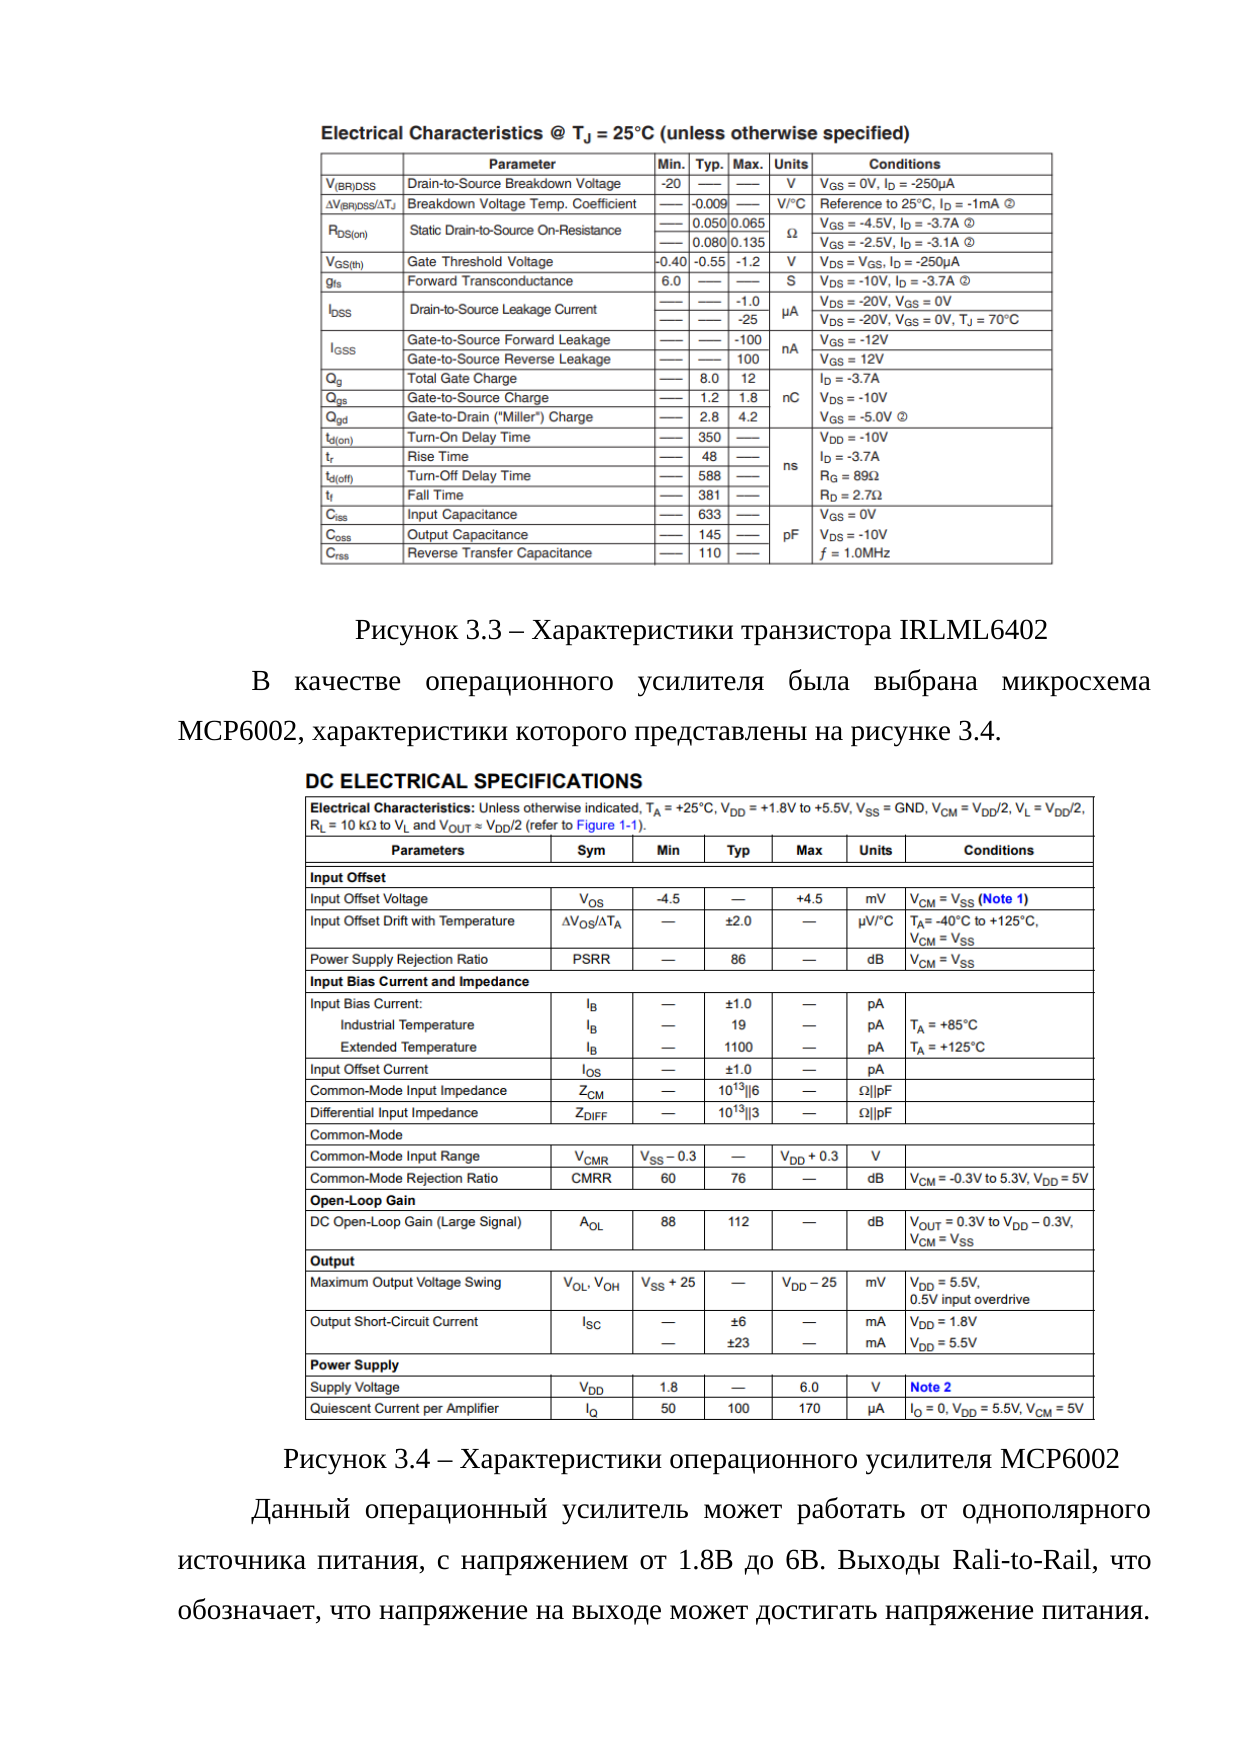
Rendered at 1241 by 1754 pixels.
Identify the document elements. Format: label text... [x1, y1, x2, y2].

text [177, 1492, 1152, 1626]
text В качестве операционного усилителя была выбрана микросхема MCP6002, характеристики которого представлены на рисунке 3.4. [177, 663, 1152, 747]
text Рисунок 3.3 – Характеристики транзистора IRLML6402 [177, 612, 1152, 646]
picture [297, 118, 1105, 596]
picture [296, 763, 1107, 1425]
text Рисунок 3.4 – Характеристики операционного усилителя MCP6002 [177, 1441, 1152, 1475]
